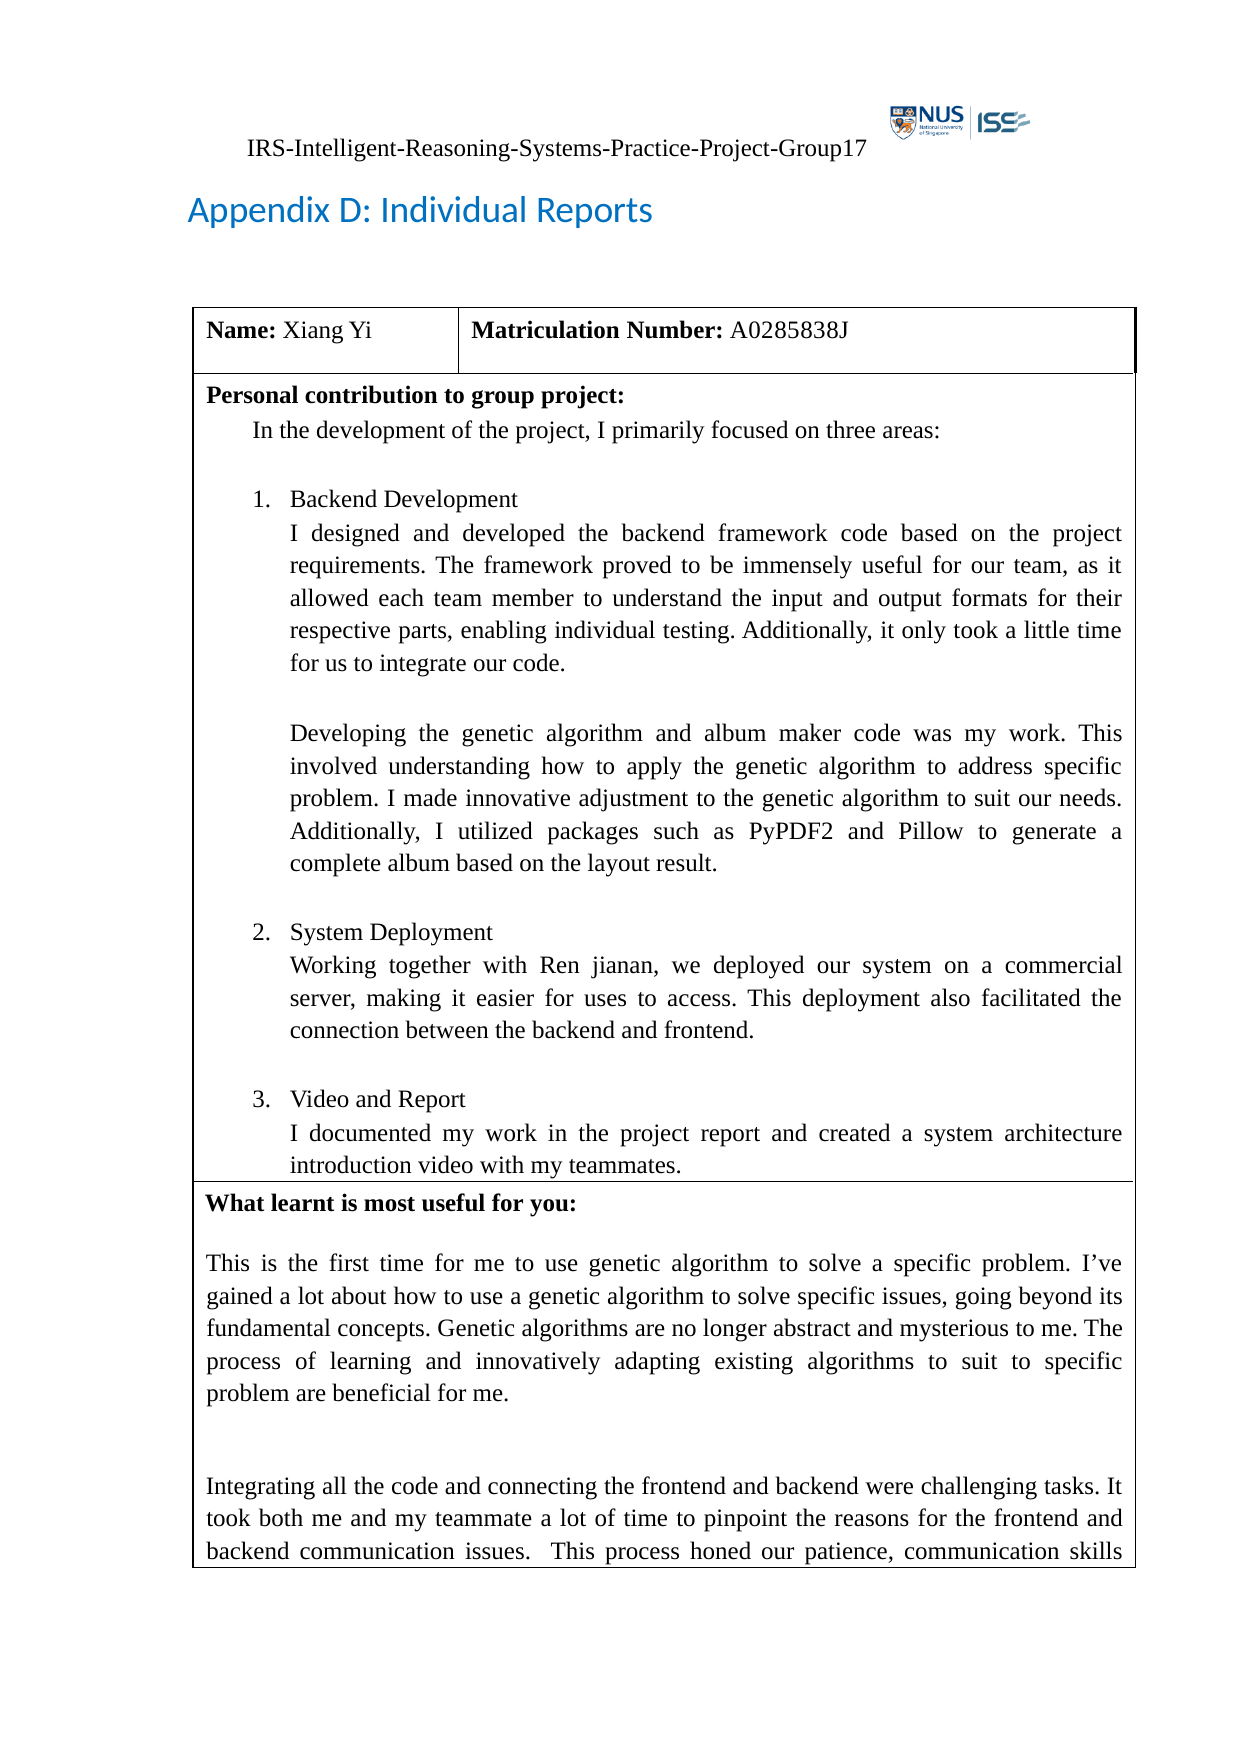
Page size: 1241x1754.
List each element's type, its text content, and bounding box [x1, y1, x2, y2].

text Appendix D: Individual Reports [187, 177, 1053, 242]
picture [867, 88, 1053, 157]
table_cell Personal contribution to group project: In the development of the project, I primarily focused on three areas: Backend Development I designed and developed the backend framework code based on the project requirements. The framework proved to be immensely useful for our team, as it allowed each team member to understand the input and output formats for their respective parts, enabling individual testing. Additionally, it only took a little time for us to integrate our code. Developing the genetic algorithm and album maker code was my work. This involved understanding how to apply the genetic algorithm to address specific problem. I made innovative adjustment to the genetic algorithm to suit our needs. Additionally, I utilized packages such as PyPDF2 and Pillow to generate a complete album based on the layout result. System Deployment Working together with Ren jianan, we deployed our system on a commercial server, making it easier for uses to access. This deployment also facilitated the connection between the backend and frontend. Video and Report I documented my work in the project report and created a system architecture introduction video with my teammates. [194, 373, 1135, 1181]
table_header Matriculation Number: A0285838J [459, 308, 1134, 373]
table_header Name: Xiang Yi [194, 308, 458, 373]
